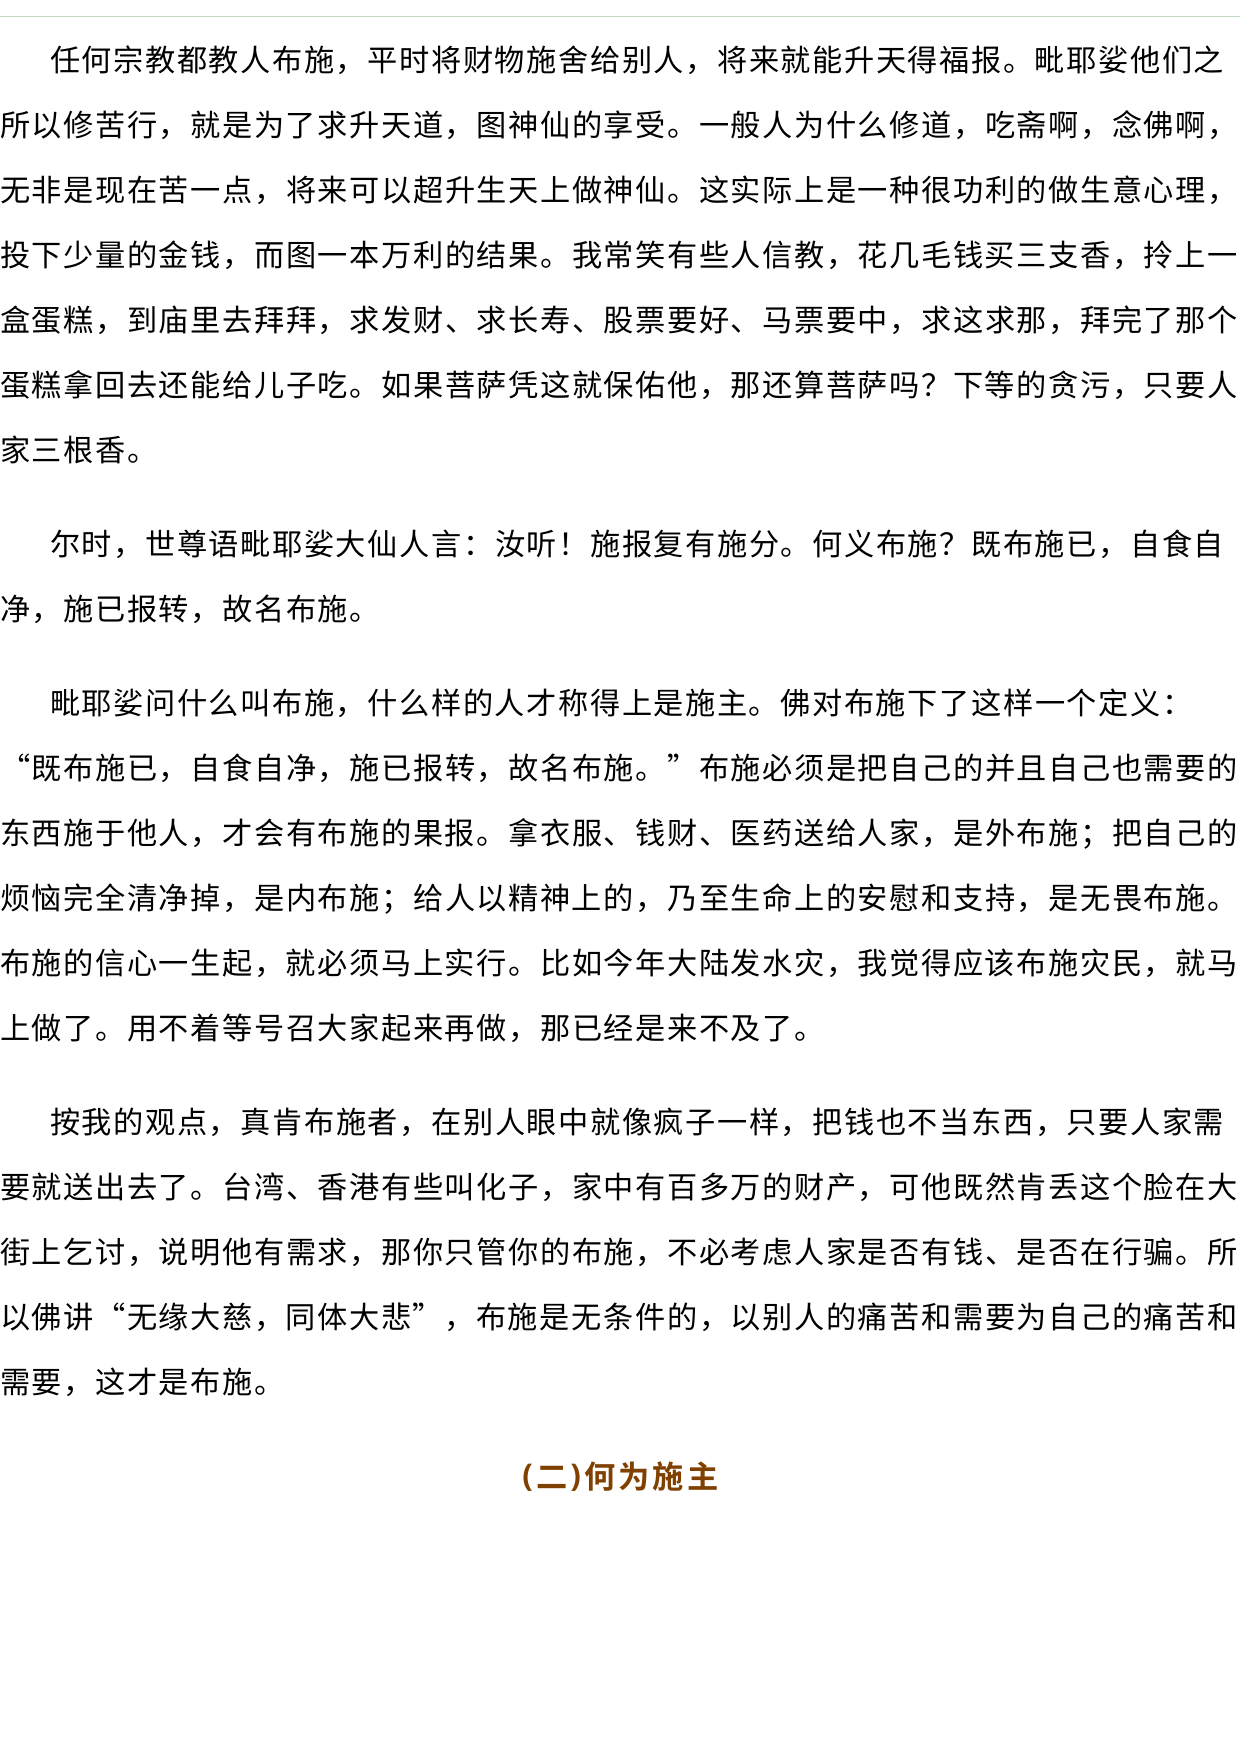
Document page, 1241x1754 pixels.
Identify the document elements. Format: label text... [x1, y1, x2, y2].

text 毗耶娑问什么叫布施，什么样的人才称得上是施主。佛对布施下了这样一个定义：“既布施已，自食自净，施已报转，故名布施。”布施必须是把自己的并且自己也需要的东西施于他人，才会有布施的果报。拿衣服、钱财、医药送给人家，是外布施；把自己的烦恼完全清净掉，是内布施；给人以精神上的，乃至生命上的安慰和支持，是无畏布施。布施的信心一生起，就必须马上实行。比如今年大陆发水灾，我觉得应该布施灾民，就马上做了。用不着等号召大家起来再做，那已经是来不及了。 [0, 659, 1240, 1059]
text 尔时，世尊语毗耶娑大仙人言：汝听！施报复有施分。何义布施？既布施已，自食自净，施已报转，故名布施。 [0, 500, 1240, 640]
text 任何宗教都教人布施，平时将财物施舍给别人，将来就能升天得福报。毗耶娑他们之所以修苦行，就是为了求升天道，图神仙的享受。一般人为什么修道，吃斋啊，念佛啊，无非是现在苦一点，将来可以超升生天上做神仙。这实际上是一种很功利的做生意心理，投下少量的金钱，而图一本万利的结果。我常笑有些人信教，花几毛钱买三支香，拎上一盒蛋糕，到庙里去拜拜，求发财、求长寿、股票要好、马票要中，求这求那，拜完了那个蛋糕拿回去还能给儿子吃。如果菩萨凭这就保佑他，那还算菩萨吗？下等的贪污，只要人家三根香。 [0, 17, 1240, 481]
text (二)何为施主 [0, 1442, 1240, 1507]
text 按我的观点，真肯布施者，在别人眼中就像疯子一样，把钱也不当东西，只要人家需要就送出去了。台湾、香港有些叫化子，家中有百多万的财产，可他既然肯丢这个脸在大街上乞讨，说明他有需求，那你只管你的布施，不必考虑人家是否有钱、是否在行骗。所以佛讲“无缘大慈，同体大悲”，布施是无条件的，以别人的痛苦和需要为自己的痛苦和需要，这才是布施。 [0, 1078, 1240, 1413]
